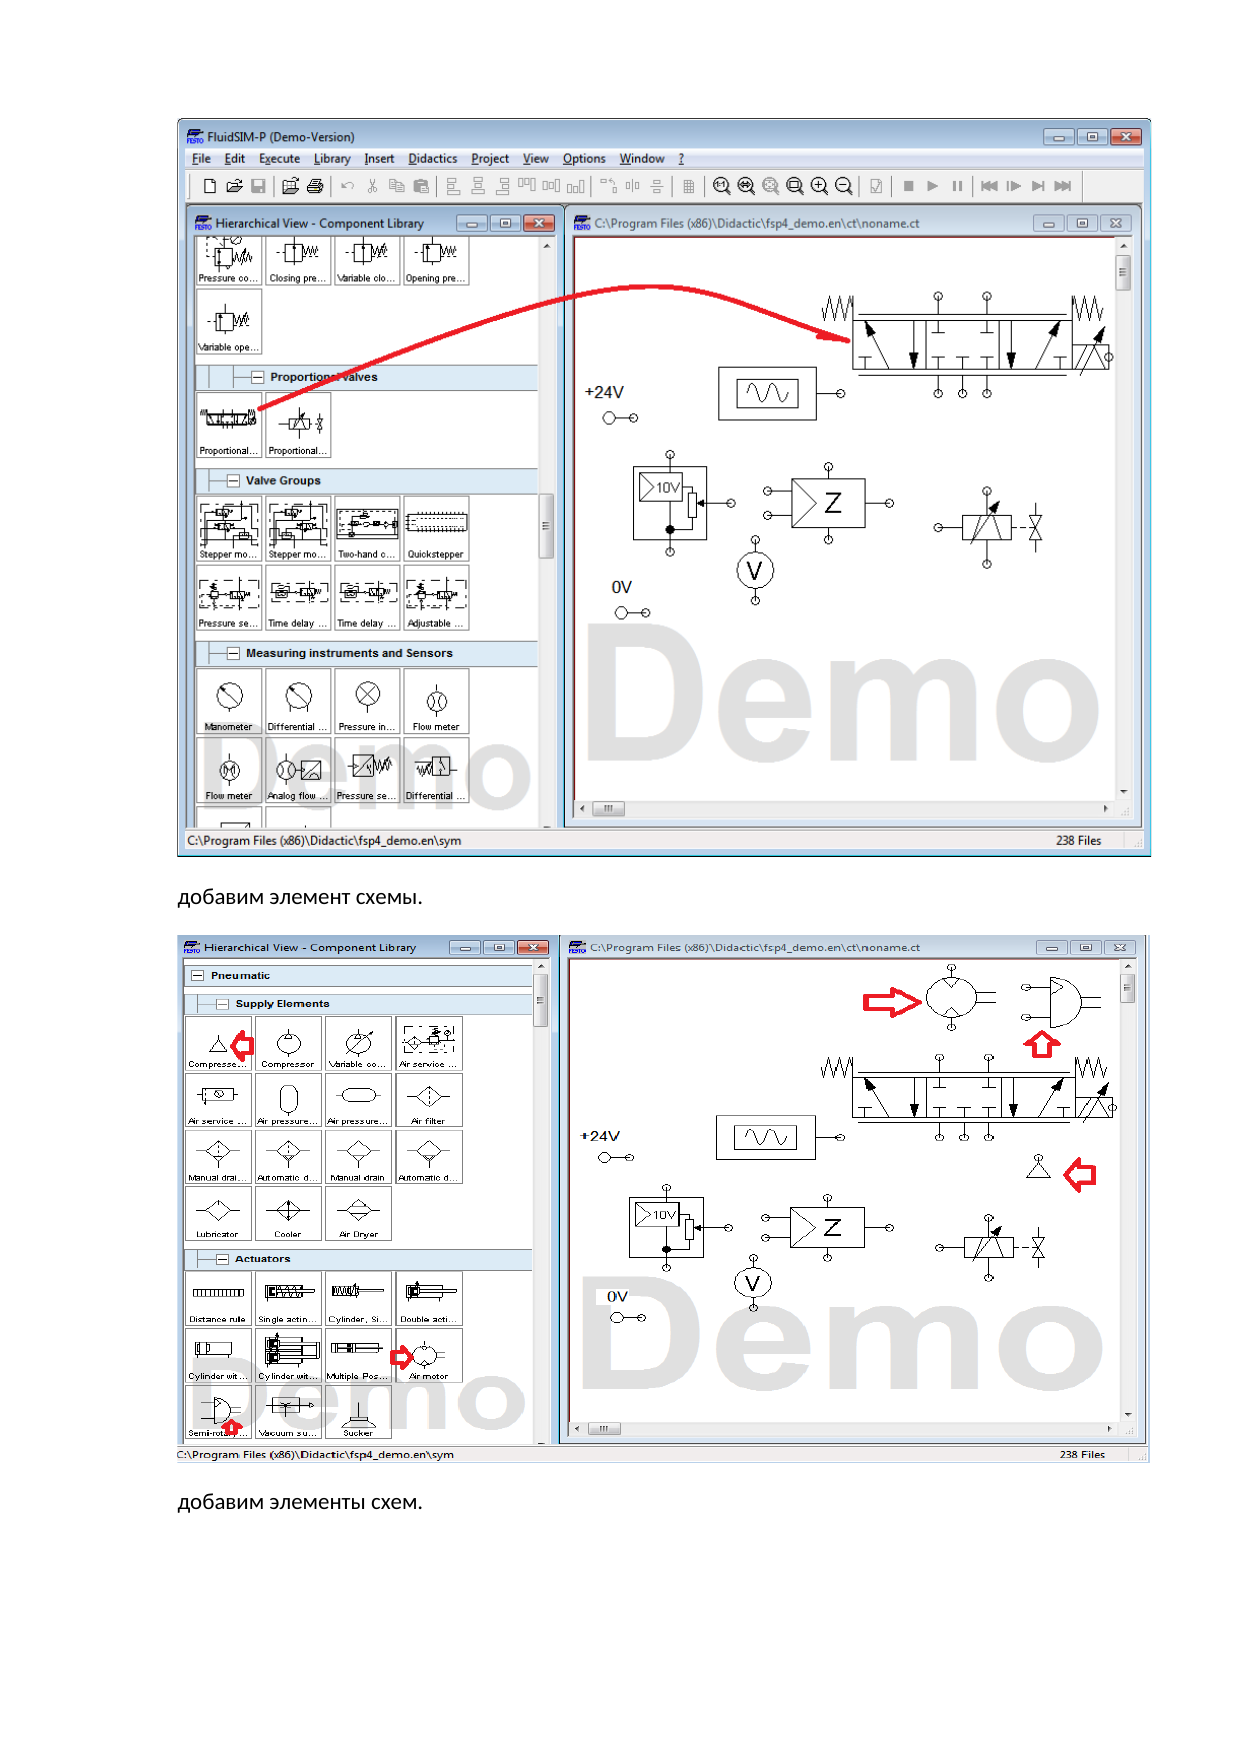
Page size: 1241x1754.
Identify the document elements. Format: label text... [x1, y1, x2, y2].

picture [177, 935, 1150, 1463]
text добавим элементы схем. [177, 1487, 1152, 1515]
picture [177, 118, 1152, 857]
text добавим элемент схемы. [177, 882, 1152, 910]
